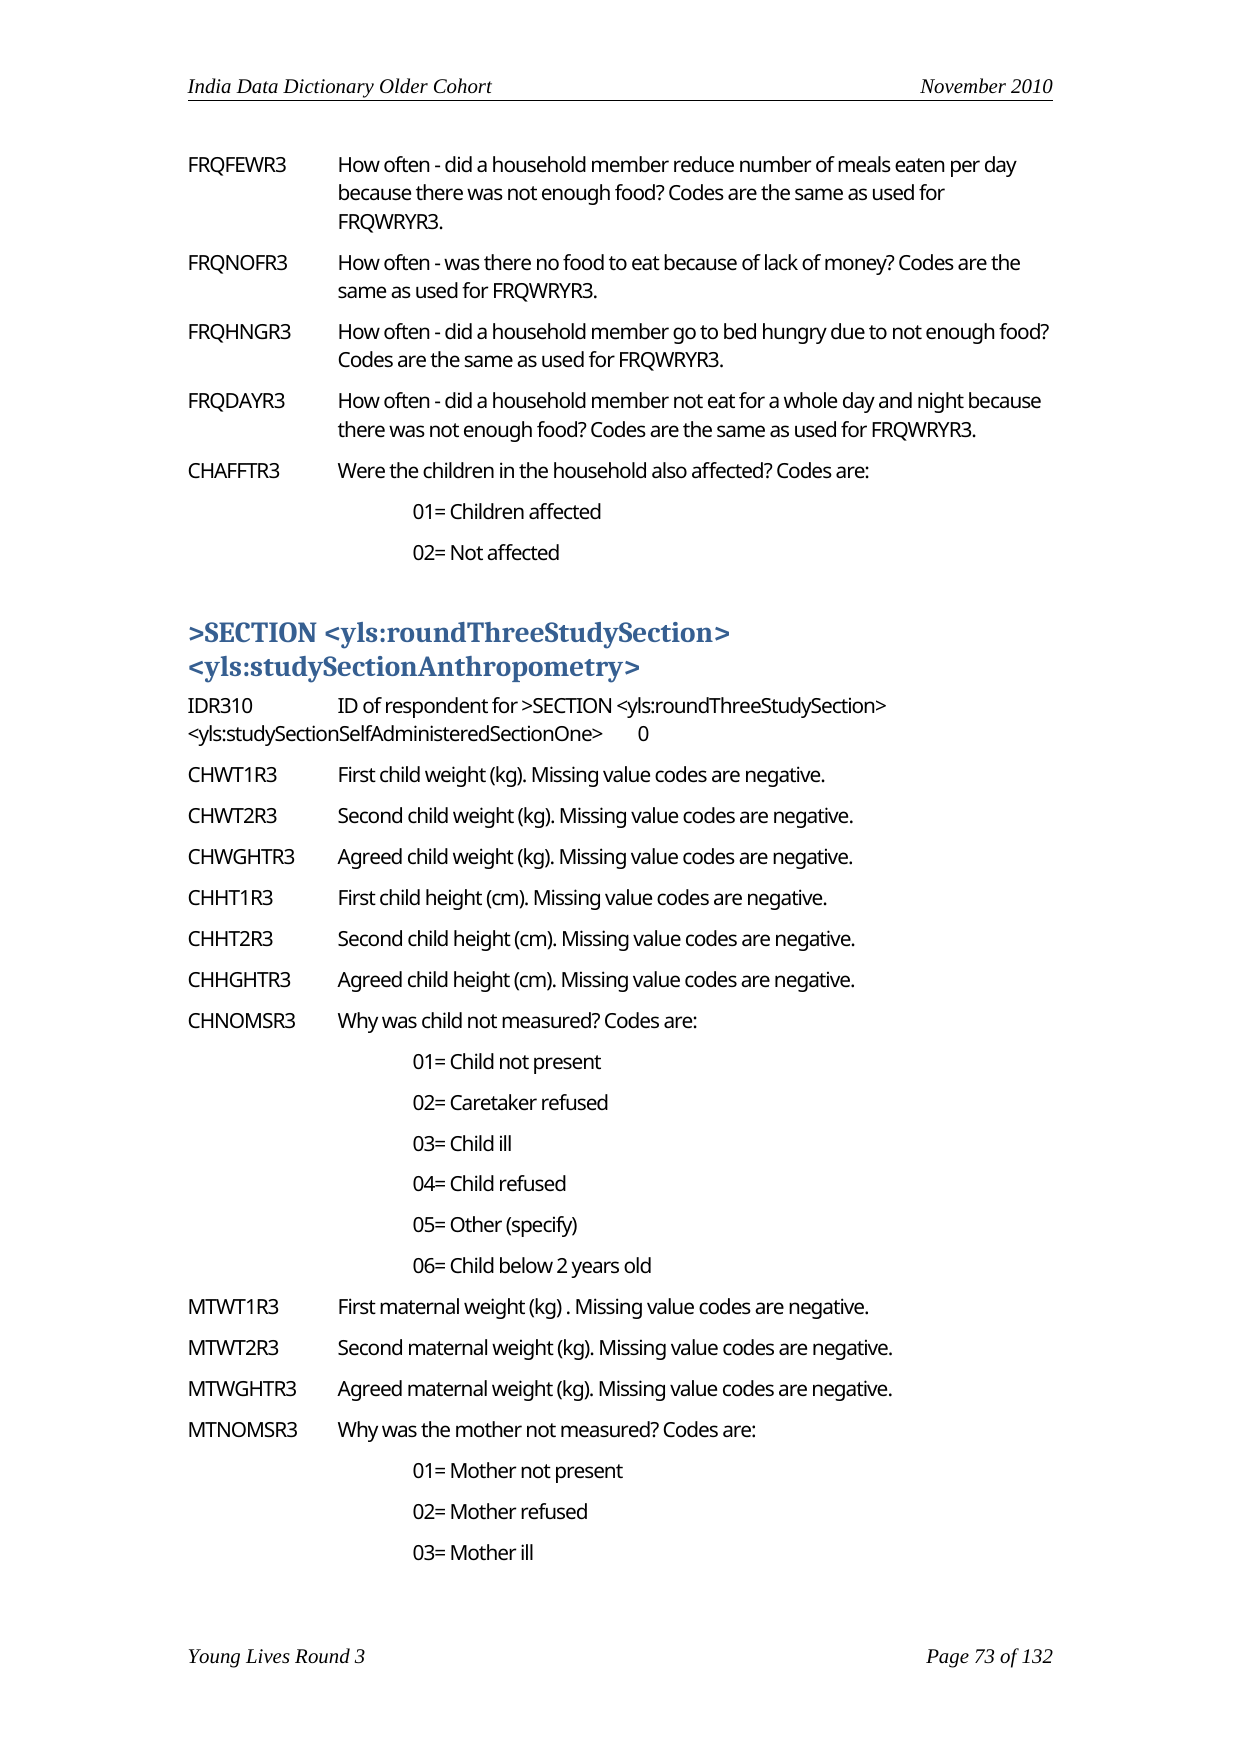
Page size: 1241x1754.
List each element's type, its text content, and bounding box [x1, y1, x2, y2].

text MTWGHTR3 Agreed maternal weight (kg). Missing value codes are negative. [187, 1374, 1053, 1403]
text 02= Mother refused [412, 1497, 1053, 1526]
text CHHT1R3 First child height (cm). Missing value codes are negative. [187, 883, 1053, 911]
text FRQDAYR3 How often - did a household member not eat for a whole day and night because there was not enough food? Codes are the same as used for FRQWRYR3. [187, 387, 1053, 443]
text 01= Child not present [412, 1047, 1053, 1075]
text CHNOMSR3 Why was child not measured? Codes are: [187, 1006, 1053, 1034]
text FRQFEWR3 How often - did a household member reduce number of meals eaten per day because there was not enough food? Codes are the same as used for FRQWRYR3. [187, 150, 1053, 235]
text 01= Mother not present [412, 1456, 1053, 1484]
text MTWT2R3 Second maternal weight (kg). Missing value codes are negative. [187, 1333, 1053, 1362]
text FRQHNGR3 How often - did a household member go to bed hungry due to not enough food? Codes are the same as used for FRQWRYR3. [187, 317, 1053, 374]
text 05= Other (specify) [412, 1211, 1053, 1239]
text 03= Mother ill [412, 1538, 1053, 1566]
text CHHT2R3 Second child height (cm). Missing value codes are negative. [187, 924, 1053, 952]
text CHWT1R3 First child weight (kg). Missing value codes are negative. [187, 760, 1053, 789]
text IDR310 ID of respondent for >SECTION <yls:roundThreeStudySection> <yls:studySectionSelfAdministeredSectionOne> 0 [187, 691, 1053, 748]
text MTNOMSR3 Why was the mother not measured? Codes are: [187, 1415, 1053, 1444]
text CHAFFTR3 Were the children in the household also affected? Codes are: [187, 456, 1053, 484]
text CHHGHTR3 Agreed child height (cm). Missing value codes are negative. [187, 965, 1053, 993]
text 02= Not affected [337, 538, 1053, 566]
text 04= Child refused [412, 1169, 1053, 1198]
text CHWGHTR3 Agreed child weight (kg). Missing value codes are negative. [187, 842, 1053, 871]
text 06= Child below 2 years old [412, 1251, 1053, 1280]
text 01= Children affected [187, 497, 1053, 525]
subtitle >SECTION <yls:roundThreeStudySection> <yls:studySectionAnthropometry> [187, 616, 1053, 683]
text MTWT1R3 First maternal weight (kg) . Missing value codes are negative. [187, 1292, 1053, 1321]
text 02= Caretaker refused [412, 1088, 1053, 1116]
text 03= Child ill [412, 1129, 1053, 1157]
text CHWT2R3 Second child weight (kg). Missing value codes are negative. [187, 801, 1053, 829]
text FRQNOFR3 How often - was there no food to eat because of lack of money? Codes are the same as used for FRQWRYR3. [187, 248, 1053, 305]
